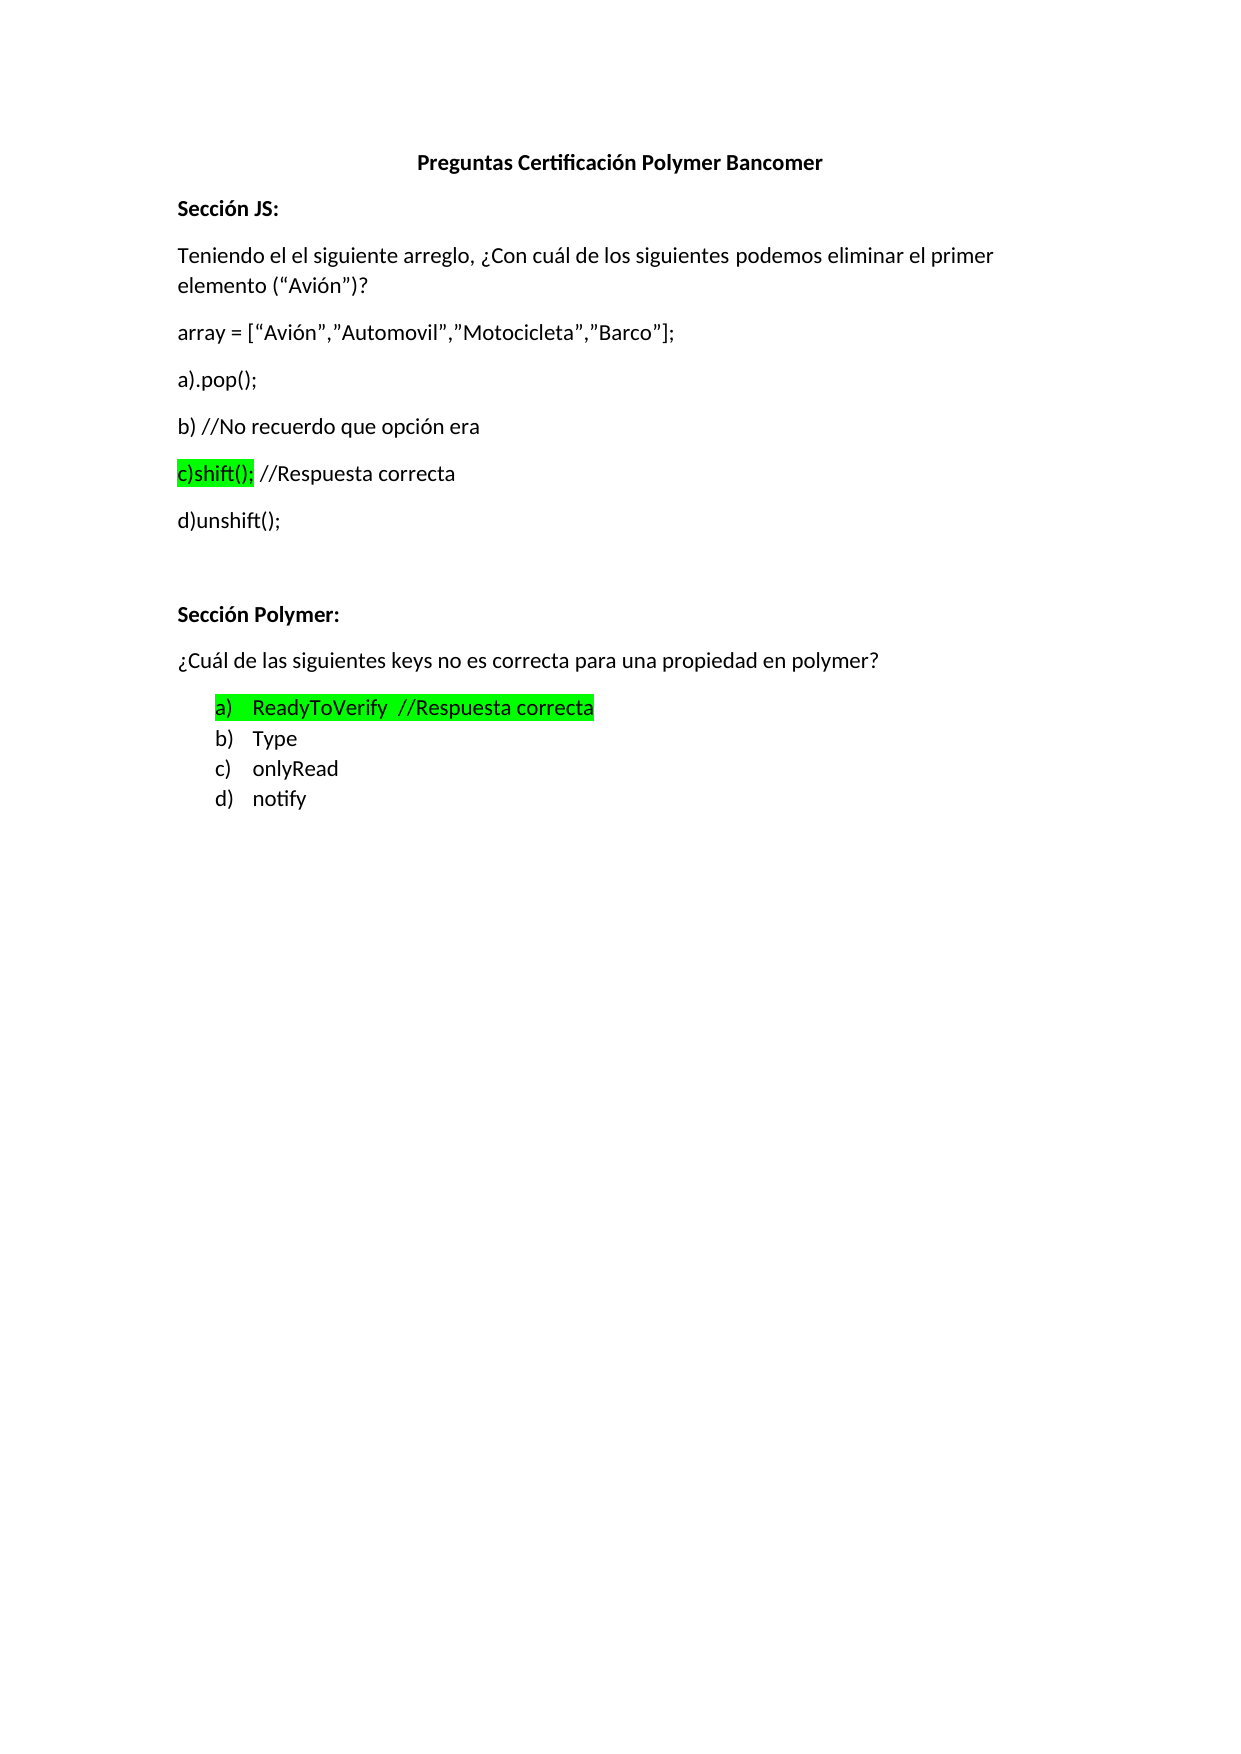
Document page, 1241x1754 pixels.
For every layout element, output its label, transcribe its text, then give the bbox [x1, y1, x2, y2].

text array = [“Avión”,”Automovil”,”Motocicleta”,”Barco”]; [177, 318, 1063, 346]
text a).pop(); [177, 365, 1063, 393]
text c)shift(); //Respuesta correcta [254, 459, 1063, 487]
text b) //No recuerdo que opción era [177, 412, 1063, 440]
list ReadyToVerify //Respuesta correcta [215, 693, 1063, 721]
list notify [215, 784, 1063, 812]
list Type [215, 724, 1063, 752]
text Teniendo el el siguiente arreglo, ¿Con cuál de los siguientes podemos eliminar el primer elemento (“Avión”)? [177, 241, 1063, 299]
list onlyRead [215, 754, 1063, 782]
text Preguntas Certificación Polymer Bancomer [177, 148, 1063, 176]
text Sección JS: [177, 194, 1063, 222]
text d)unshift(); [177, 506, 1063, 534]
text ¿Cuál de las siguientes keys no es correcta para una propiedad en polymer? [177, 647, 1063, 674]
text Sección Polymer: [177, 600, 1063, 628]
